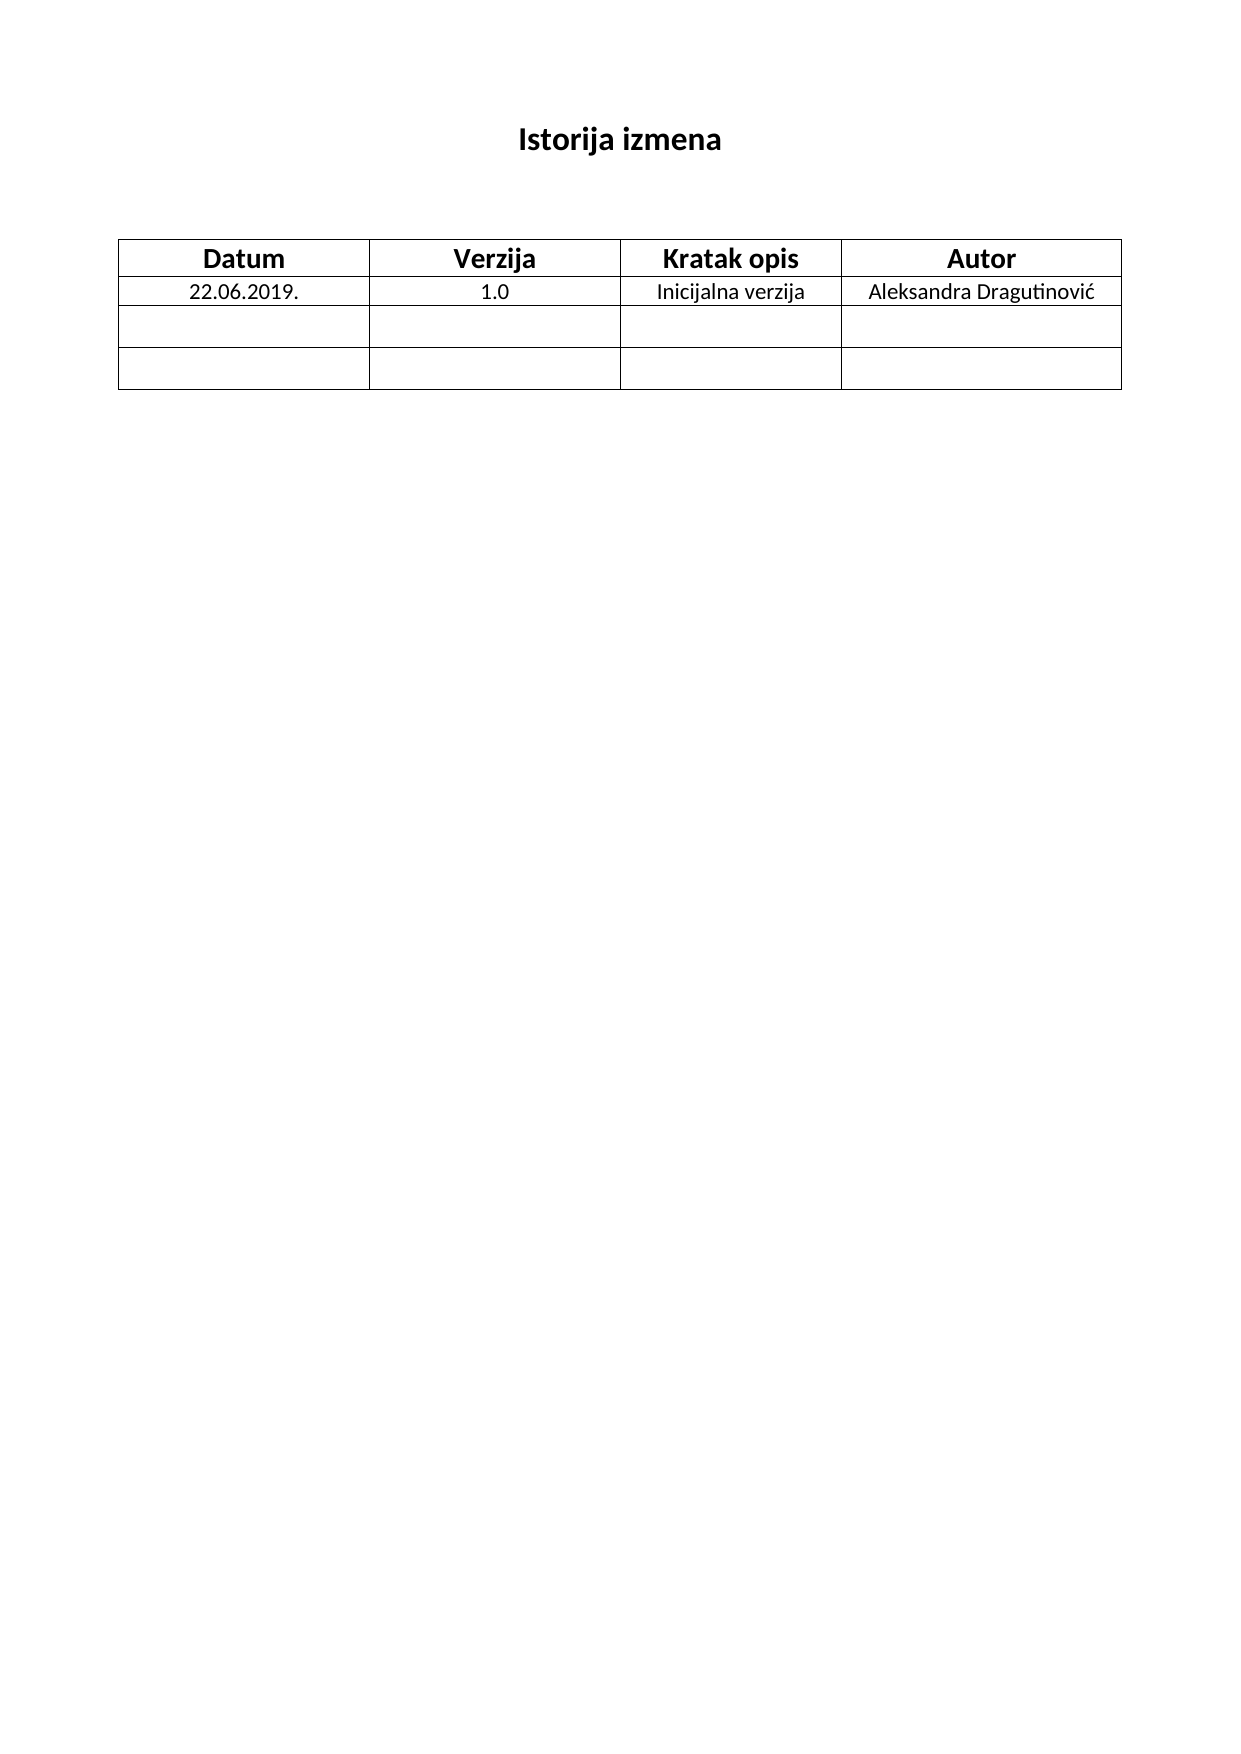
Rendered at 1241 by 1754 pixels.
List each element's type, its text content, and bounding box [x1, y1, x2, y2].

table_cell [370, 306, 620, 347]
table_header Autor [842, 240, 1121, 276]
table_header Verzija [370, 240, 620, 276]
table_cell [119, 348, 369, 389]
table_cell [621, 348, 841, 389]
table_cell 22.06.2019. [119, 277, 369, 305]
table_cell [119, 306, 369, 347]
table_cell Aleksandra Dragutinović [842, 277, 1121, 305]
text Istorija izmena [118, 118, 1122, 159]
table_cell Inicijalna verzija [621, 277, 841, 305]
table_cell [842, 348, 1121, 389]
table_cell [370, 348, 620, 389]
table_cell [842, 306, 1121, 347]
table_cell 1.0 [370, 277, 620, 305]
table_header Kratak opis [621, 240, 841, 276]
table_cell [621, 306, 841, 347]
table_header Datum [119, 240, 369, 276]
